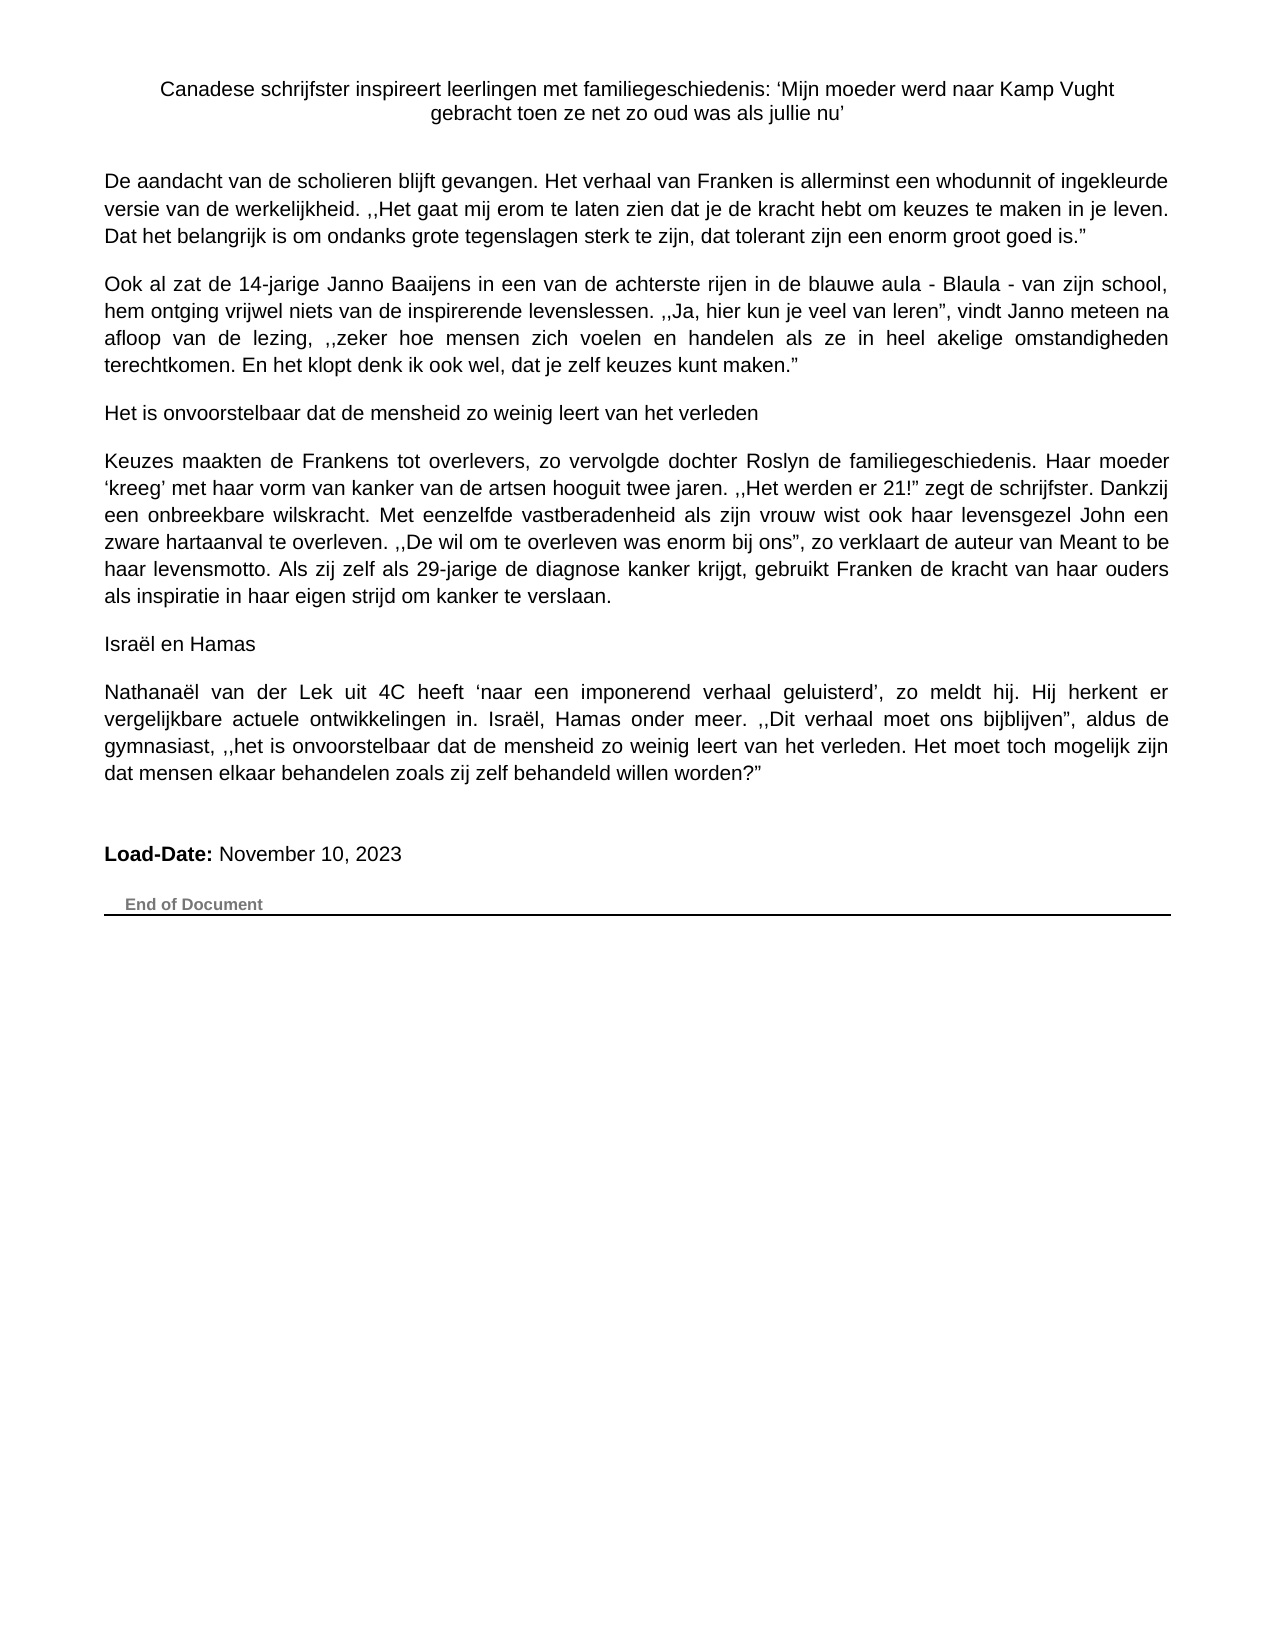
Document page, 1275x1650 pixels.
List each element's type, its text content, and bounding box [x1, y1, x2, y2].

text De aandacht van de scholieren blijft gevangen. Het verhaal van Franken is allerminst een whodunnit of ingekleurde versie van de werkelijkheid. ,,Het gaat mij erom te laten zien dat je de kracht hebt om keuzes te maken in je leven. Dat het belangrijk is om ondanks grote tegenslagen sterk te zijn, dat tolerant zijn een enorm groot goed is.” [104, 166, 1171, 247]
text Load-Date: November 10, 2023 [104, 810, 1171, 866]
text End of Document [125, 894, 1171, 914]
text Israël en Hamas [104, 629, 1171, 656]
text Keuzes maakten de Frankens tot overlevers, zo vervolgde dochter Roslyn de familiegeschiedenis. Haar moeder ‘kreeg’ met haar vorm van kanker van de artsen hooguit twee jaren. ,,Het werden er 21!” zegt de schrijfster. Dankzij een onbreekbare wilskracht. Met eenzelfde vastberadenheid als zijn vrouw wist ook haar levensgezel John een zware hartaanval te overleven. ,,De wil om te overleven was enorm bij ons”, zo verklaart de auteur van Meant to be haar levensmotto. Als zij zelf als 29-jarige de diagnose kanker krijgt, gebruikt Franken de kracht van haar ouders als inspiratie in haar eigen strijd om kanker te verslaan. [104, 445, 1171, 608]
text Nathanaël van der Lek uit 4C heeft ‘naar een imponerend verhaal geluisterd’, zo meldt hij. Hij herkent er vergelijkbare actuele ontwikkelingen in. Israël, Hamas onder meer. ,,Dit verhaal moet ons bijblijven”, aldus de gymnasiast, ,,het is onvoorstelbaar dat de mensheid zo weinig leert van het verleden. Het moet toch mogelijk zijn dat mensen elkaar behandelen zoals zij zelf behandeld willen worden?” [104, 677, 1171, 785]
text Ook al zat de 14-jarige Janno Baaijens in een van de achterste rijen in de blauwe aula - Blaula - van zijn school, hem ontging vrijwel niets van de inspirerende levenslessen. ,,Ja, hier kun je veel van leren”, vindt Janno meteen na afloop van de lezing, ,,zeker hoe mensen zich voelen en handelen als ze in heel akelige omstandigheden terechtkomen. En het klopt denk ik ook wel, dat je zelf keuzes kunt maken.” [104, 268, 1171, 377]
text Het is onvoorstelbaar dat de mensheid zo weinig leert van het verleden [104, 397, 1171, 424]
